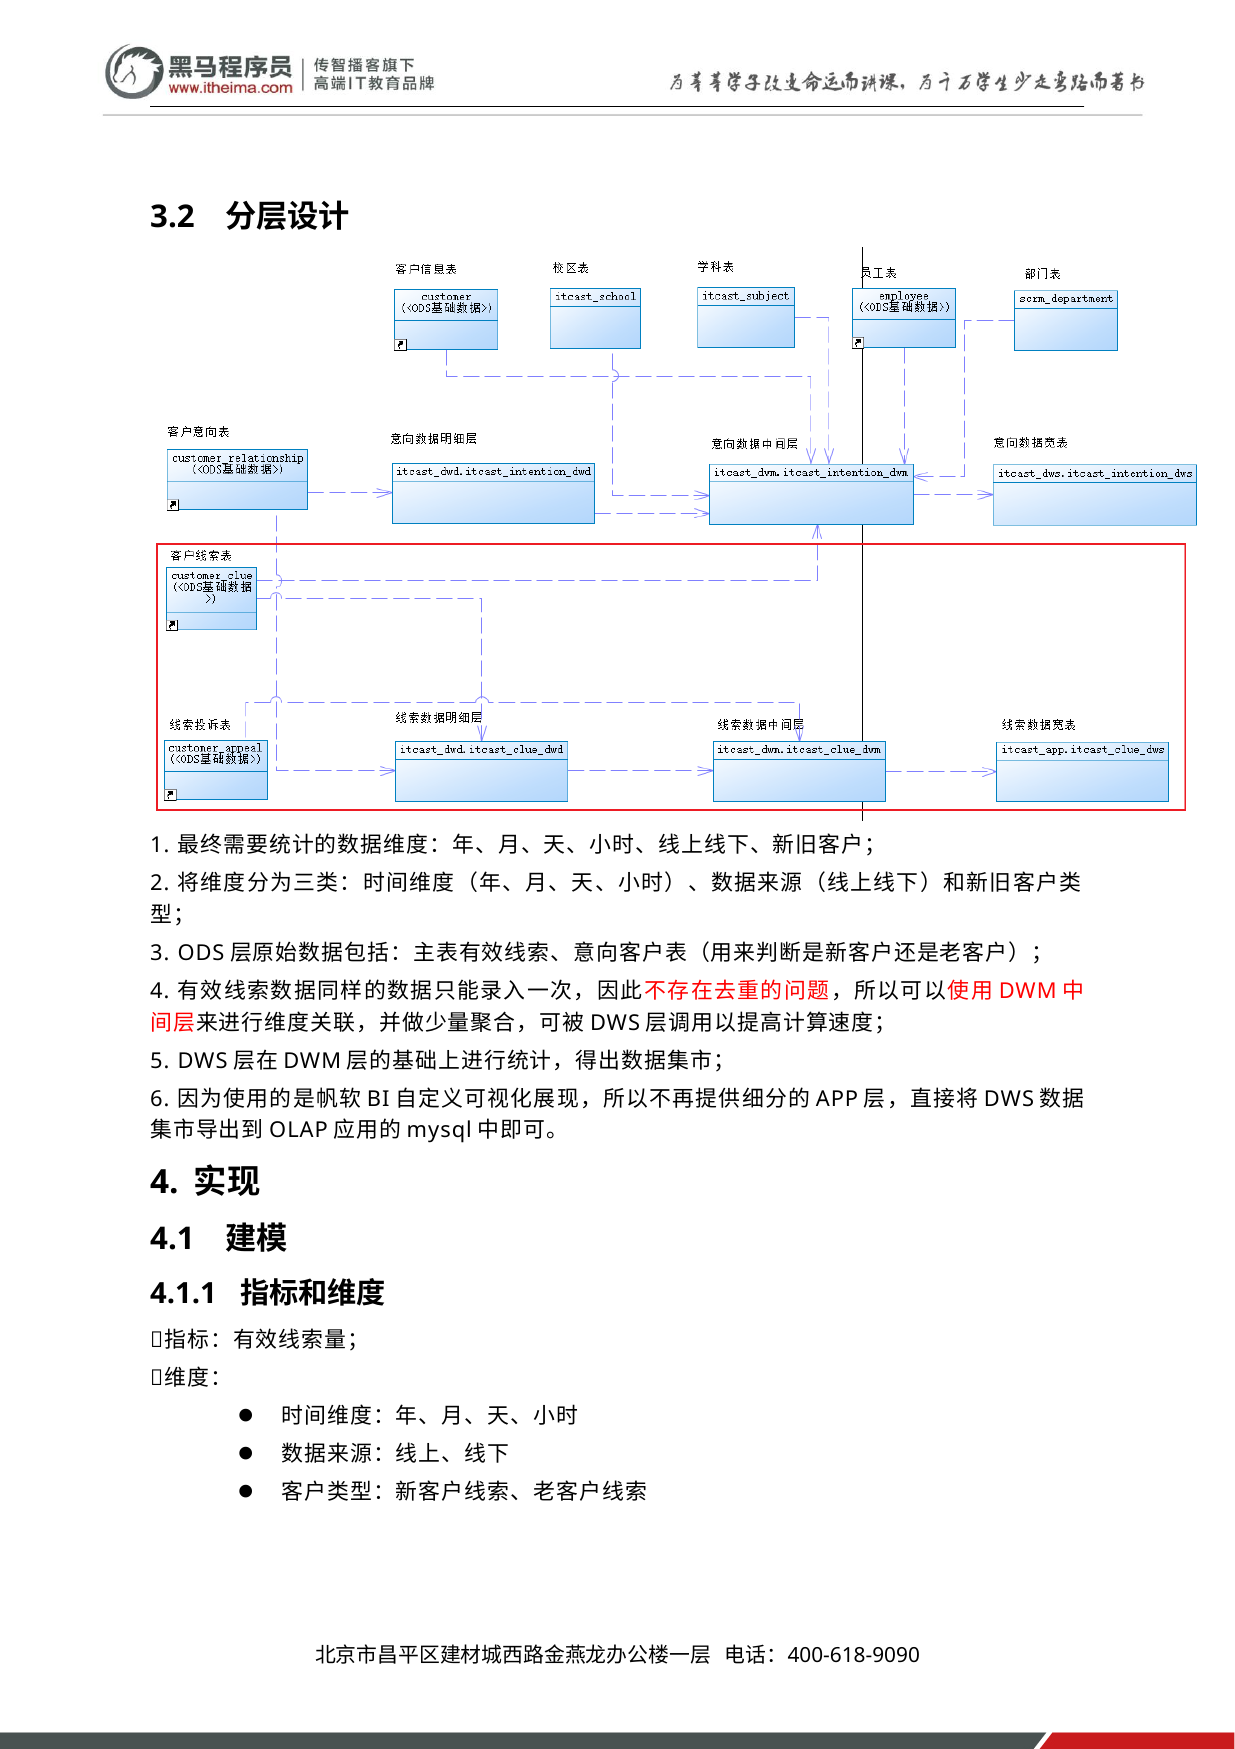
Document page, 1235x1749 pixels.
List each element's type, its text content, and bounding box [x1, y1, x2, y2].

picture [0, 0, 1235, 123]
text 指标：有效线索量； [150, 1322, 1084, 1354]
list 有效线索数据同样的数据只能录入一次，因此不存在去重的问题，所以可以使用DWM中间层来进行维度关联，并做少量聚合，可被DWS层调用以提高计算速度； [150, 973, 1084, 1036]
list 客户类型：新客户线索、老客户线索 [237, 1474, 1084, 1506]
subtitle 建模 [150, 1213, 1084, 1259]
list 最终需要统计的数据维度：年、月、天、小时、线上线下、新旧客户； [150, 827, 1084, 859]
text 维度： [150, 1360, 1084, 1392]
subtitle 分层设计 [150, 192, 1084, 237]
list ODS层原始数据包括：主表有效线索、意向客户表（用来判断是新客户还是老客户）； [150, 935, 1084, 967]
picture [0, 1673, 1235, 1749]
list 将维度分为三类：时间维度（年、月、天、小时）、数据来源（线上线下）和新旧客户类型； [150, 865, 1084, 928]
picture [150, 247, 1210, 821]
list DWS层在DWM层的基础上进行统计，得出数据集市； [150, 1043, 1084, 1074]
subtitle 指标和维度 [150, 1269, 1084, 1312]
list 因为使用的是帆软BI自定义可视化展现，所以不再提供细分的APP层，直接将DWS数据集市导出到OLAP应用的mysql中即可。 [150, 1081, 1084, 1144]
list 数据来源：线上、线下 [237, 1436, 1084, 1468]
list 时间维度：年、月、天、小时 [237, 1398, 1084, 1430]
subtitle 实现 [150, 1154, 1084, 1203]
